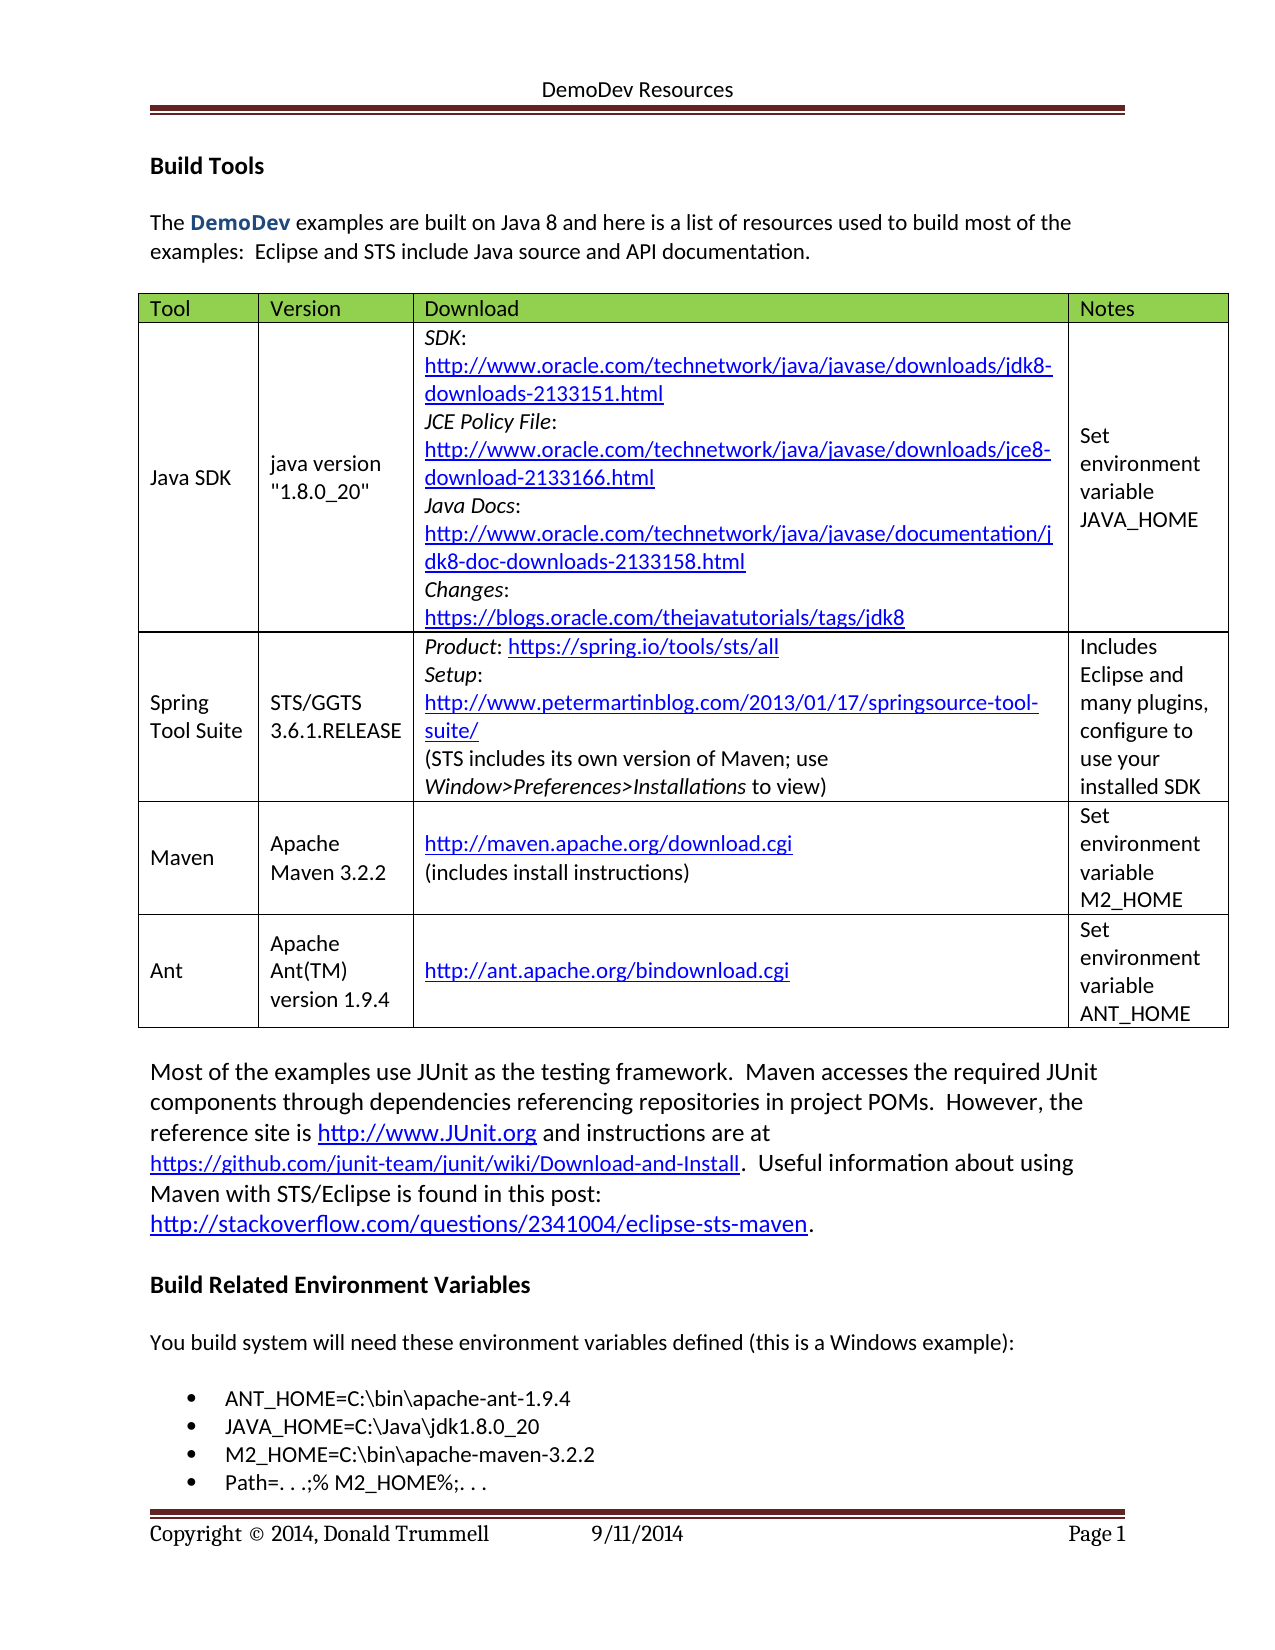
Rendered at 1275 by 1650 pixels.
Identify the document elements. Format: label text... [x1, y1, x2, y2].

table_cell Java SDK [139, 323, 258, 631]
table_header Tool [139, 294, 258, 322]
list ANT_HOME=C:\bin\apache-ant-1.9.4 [187, 1384, 1125, 1412]
table_cell Maven [139, 802, 258, 914]
list JAVA_HOME=C:\Java\jdk1.8.0_20 [187, 1412, 1125, 1440]
table_cell http://maven.apache.org/download.cgi (includes install instructions) [414, 802, 1068, 914]
table_cell Apache Maven 3.2.2 [259, 802, 413, 914]
table_cell Apache Ant(TM) version 1.9.4 [259, 915, 413, 1027]
table_cell Spring Tool Suite [139, 633, 258, 801]
text The DemoDev examples are built on Java 8 and here is a list of resources used to build most of the examples: Eclipse and STS include Java source and API documentation. [150, 208, 1125, 265]
table_cell Set environment variable ANT_HOME [1069, 915, 1228, 1027]
table_header Notes [1069, 294, 1228, 322]
table_header Version [259, 294, 413, 322]
text Most of the examples use JUnit as the testing framework. Maven accesses the required JUnit components through dependencies referencing repositories in project POMs. However, the reference site is http://www.JUnit.org and instructions are at https://github.com/junit-team/junit/wiki/Download-and-Install. Useful information about using Maven with STS/Eclipse is found in this post: http://stackoverflow.com/questions/2341004/eclipse-sts-maven. [150, 1056, 1125, 1239]
table_header Download [414, 294, 1068, 322]
table_cell http://ant.apache.org/bindownload.cgi [414, 915, 1068, 1027]
table_cell Product: https://spring.io/tools/sts/all Setup: http://www.petermartinblog.com/2013/01/17/springsource-tool-suite/ (STS includes its own version of Maven; use Window>Preferences>Installations to view) [414, 633, 1068, 801]
table_cell Set environment variable JAVA_HOME [1069, 323, 1228, 631]
table_cell SDK: http://www.oracle.com/technetwork/java/javase/downloads/jdk8-downloads-2133151.html JCE Policy File: http://www.oracle.com/technetwork/java/javase/downloads/jce8-download-2133166.html Java Docs: http://www.oracle.com/technetwork/java/javase/documentation/jdk8-doc-downloads-2133158.html Changes: https://blogs.oracle.com/thejavatutorials/tags/jdk8 [414, 323, 1068, 631]
table_cell Ant [139, 915, 258, 1027]
text Build Related Environment Variables [150, 1269, 1125, 1300]
table_cell STS/GGTS 3.6.1.RELEASE [259, 633, 413, 801]
table_cell Includes Eclipse and many plugins, configure to use your installed SDK [1069, 633, 1228, 801]
text You build system will need these environment variables defined (this is a Windows example): [150, 1328, 1125, 1356]
text Build Tools [150, 150, 1125, 181]
table_cell java version "1.8.0_20" [259, 323, 413, 631]
list Path=. . .;% M2_HOME%;. . . [187, 1468, 1125, 1496]
table_cell Set environment variable M2_HOME [1069, 802, 1228, 914]
list M2_HOME=C:\bin\apache-maven-3.2.2 [187, 1440, 1125, 1468]
